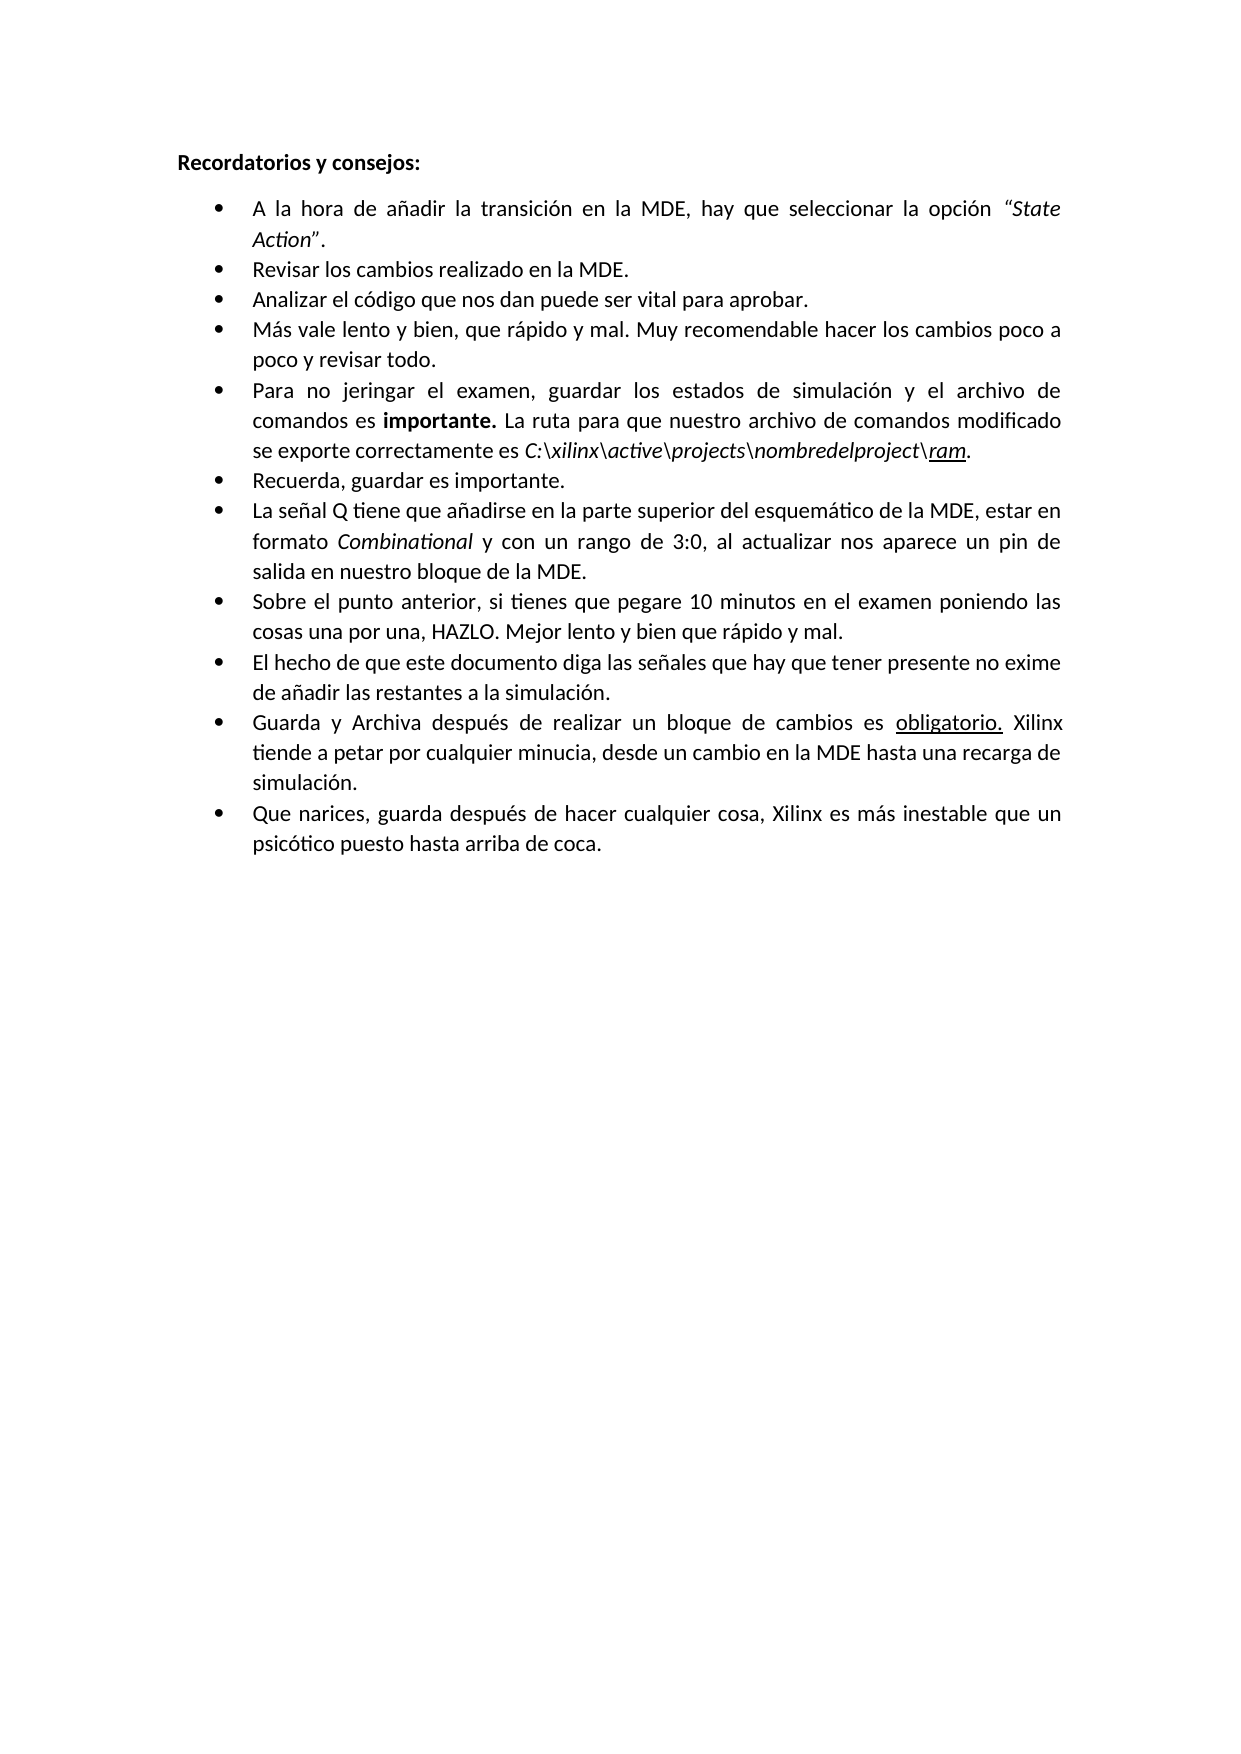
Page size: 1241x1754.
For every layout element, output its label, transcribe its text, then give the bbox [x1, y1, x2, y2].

list Guarda y Archiva después de realizar un bloque de cambios es obligatorio. Xilinx tiende a petar por cualquier minucia, desde un cambio en la MDE hasta una recarga de simulación. [215, 708, 1063, 796]
list Analizar el código que nos dan puede ser vital para aprobar. [215, 285, 1063, 313]
list Revisar los cambios realizado en la MDE. [215, 255, 1063, 283]
list La señal Q tiene que añadirse en la parte superior del esquemático de la MDE, estar en formato Combinational y con un rango de 3:0, al actualizar nos aparece un pin de salida en nuestro bloque de la MDE. [215, 497, 1063, 585]
list El hecho de que este documento diga las señales que hay que tener presente no exime de añadir las restantes a la simulación. [215, 648, 1063, 706]
list Recuerda, guardar es importante. [215, 466, 1063, 494]
text Recordatorios y consejos: [177, 148, 1063, 176]
list Para no jeringar el examen, guardar los estados de simulación y el archivo de comandos es importante. La ruta para que nuestro archivo de comandos modificado se exporte correctamente es C:\xilinx\active\projects\nombredelproject\ram. [215, 376, 1063, 464]
list Que narices, guarda después de hacer cualquier cosa, Xilinx es más inestable que un psicótico puesto hasta arriba de coca. [215, 799, 1063, 857]
list Más vale lento y bien, que rápido y mal. Muy recomendable hacer los cambios poco a poco y revisar todo. [215, 315, 1063, 373]
list Sobre el punto anterior, si tienes que pegare 10 minutos en el examen poniendo las cosas una por una, HAZLO. Mejor lento y bien que rápido y mal. [215, 587, 1063, 645]
list A la hora de añadir la transición en la MDE, hay que seleccionar la opción “State Action”. [215, 194, 1063, 253]
